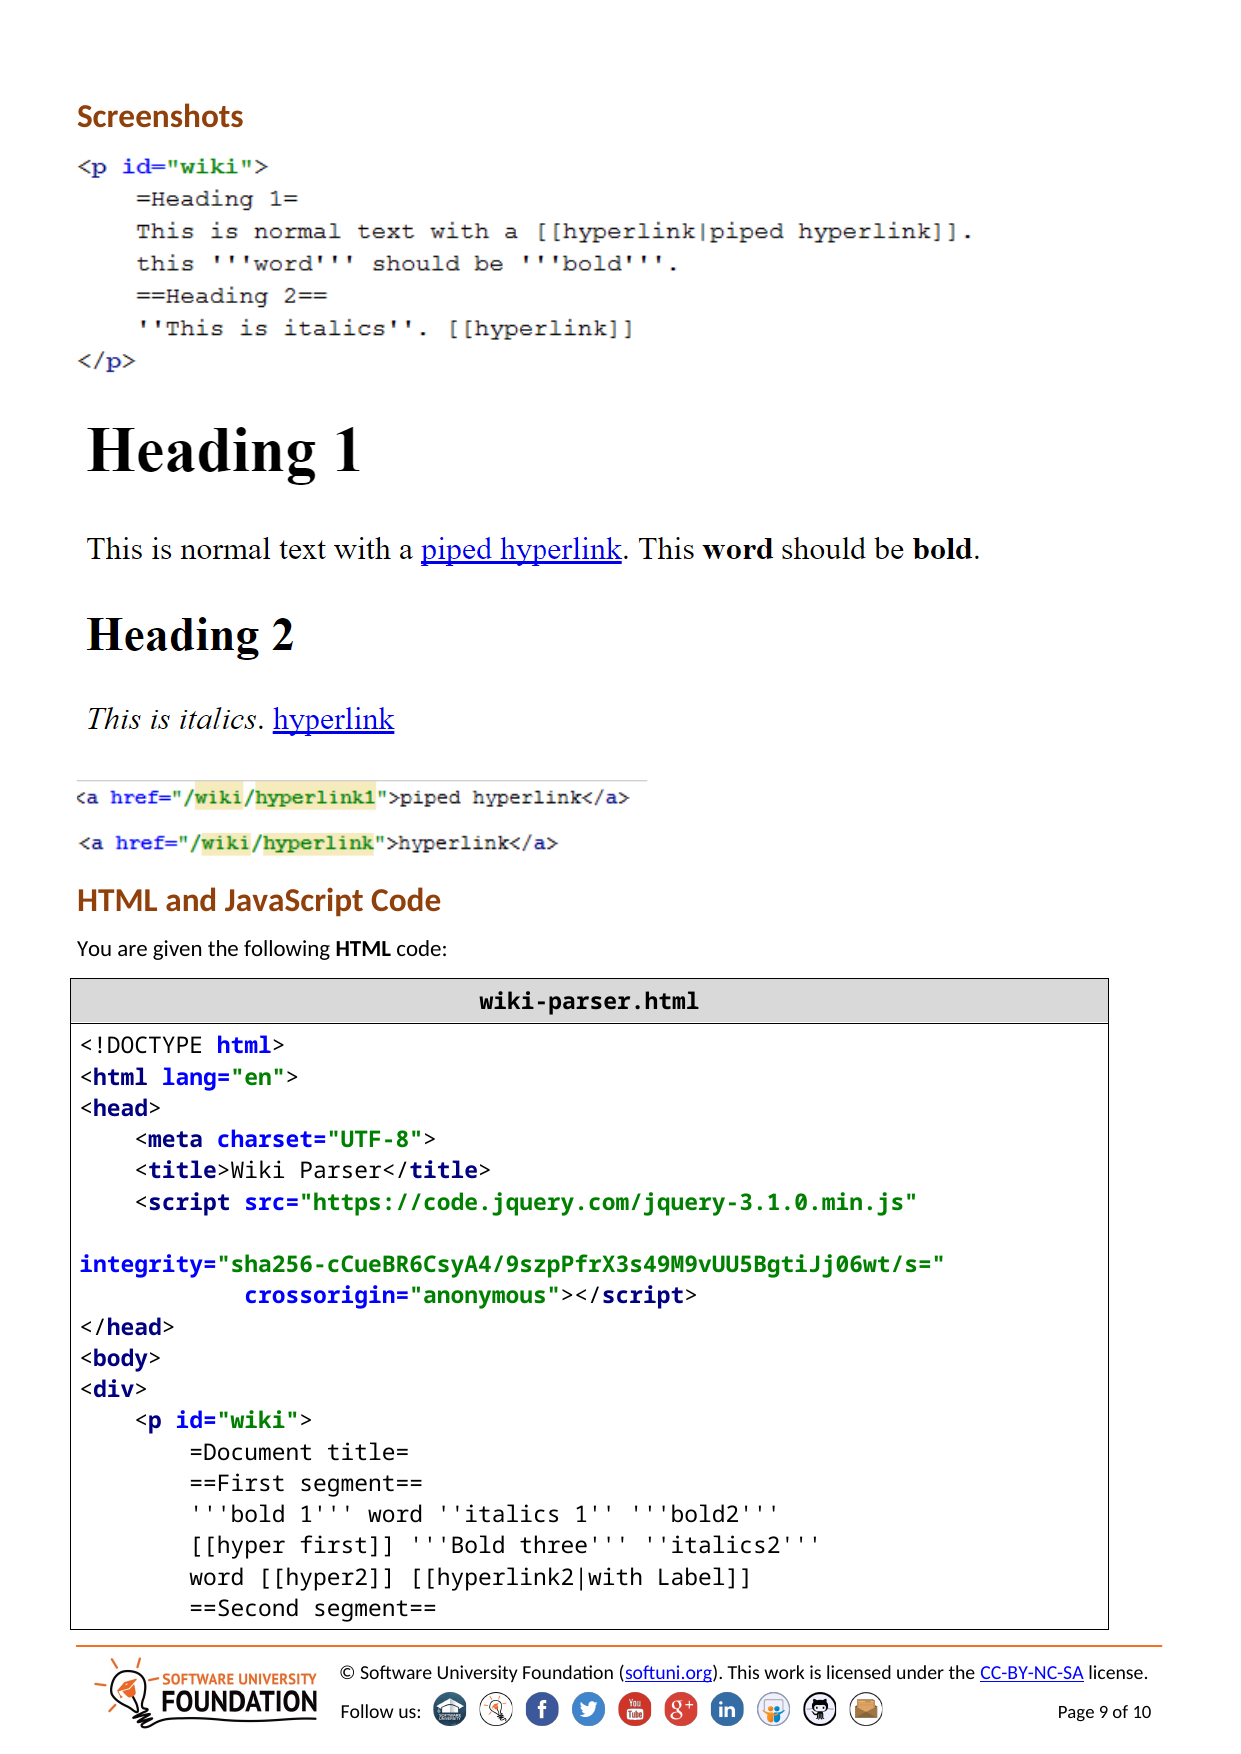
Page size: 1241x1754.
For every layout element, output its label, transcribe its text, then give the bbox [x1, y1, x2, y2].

picture [76, 780, 648, 818]
subtitle HTML and JavaScript Code [77, 878, 1163, 919]
table_header wiki-parser.html [71, 979, 1108, 1022]
subtitle Screenshots [77, 95, 1163, 136]
picture [93, 1656, 317, 1729]
picture [572, 1692, 605, 1726]
picture [76, 833, 563, 861]
picture [76, 150, 987, 381]
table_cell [71, 1024, 1108, 1629]
picture [664, 1692, 698, 1726]
picture [479, 1692, 513, 1726]
picture [76, 397, 1011, 764]
picture [757, 1692, 790, 1726]
picture [710, 1692, 744, 1726]
picture [849, 1692, 883, 1726]
picture [803, 1692, 837, 1726]
picture [525, 1692, 559, 1726]
text You are given the following HTML code: [77, 934, 1163, 962]
picture [618, 1692, 652, 1726]
picture [433, 1692, 467, 1726]
